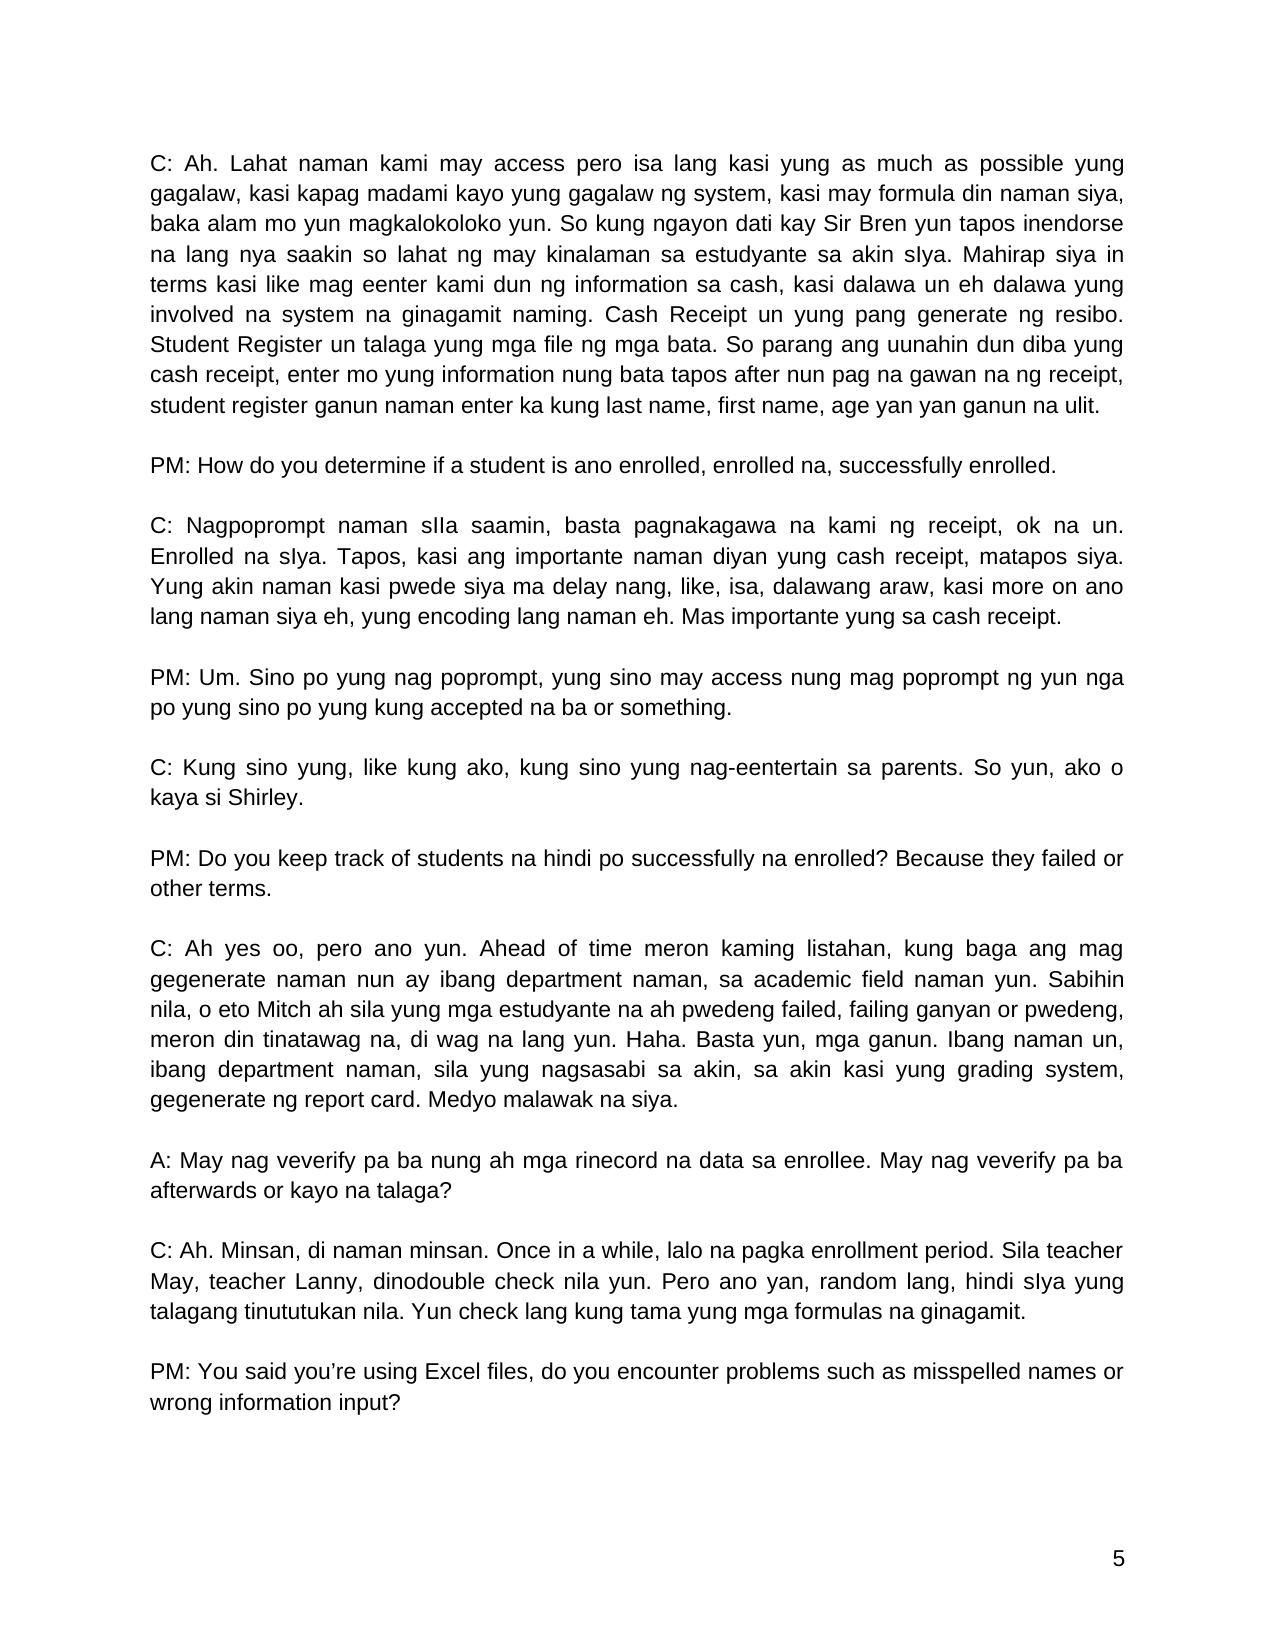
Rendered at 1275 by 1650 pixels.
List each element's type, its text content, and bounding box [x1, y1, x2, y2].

text PM: You said you’re using Excel files, do you encounter problems such as misspelled names or wrong information input? [150, 1358, 1125, 1415]
text C: Ah. Lahat naman kami may access pero isa lang kasi yung as much as possible yung gagalaw, kasi kapag madami kayo yung gagalaw ng system, kasi may formula din naman siya, baka alam mo yun magkalokoloko yun. So kung ngayon dati kay Sir Bren yun tapos inendorse na lang nya saakin so lahat ng may kinalaman sa estudyante sa akin sIya. Mahirap siya in terms kasi like mag eenter kami dun ng information sa cash, kasi dalawa un eh dalawa yung involved na system na ginagamit naming. Cash Receipt un yung pang generate ng resibo. Student Register un talaga yung mga file ng mga bata. So parang ang uunahin dun diba yung cash receipt, enter mo yung information nung bata tapos after nun pag na gawan na ng receipt, student register ganun naman enter ka kung last name, first name, age yan yan ganun na ulit. [150, 150, 1125, 418]
text PM: How do you determine if a student is ano enrolled, enrolled na, successfully enrolled. [150, 452, 1125, 478]
text PM: Do you keep track of students na hindi po successfully na enrolled? Because they failed or other terms. [150, 845, 1125, 901]
text PM: Um. Sino po yung nag poprompt, yung sino may access nung mag poprompt ng yun nga po yung sino po yung kung accepted na ba or something. [150, 663, 1125, 720]
text C: Kung sino yung, like kung ako, kung sino yung nag-eentertain sa parents. So yun, ako o kaya si Shirley. [150, 754, 1125, 811]
text C: Nagpoprompt naman sIIa saamin, basta pagnakagawa na kami ng receipt, ok na un. Enrolled na sIya. Tapos, kasi ang importante naman diyan yung cash receipt, matapos siya. Yung akin naman kasi pwede siya ma delay nang, like, isa, dalawang araw, kasi more on ano lang naman siya eh, yung encoding lang naman eh. Mas importante yung sa cash receipt. [150, 512, 1125, 629]
text A: May nag veverify pa ba nung ah mga rinecord na data sa enrollee. May nag veverify pa ba afterwards or kayo na talaga? [150, 1147, 1125, 1203]
text C: Ah yes oo, pero ano yun. Ahead of time meron kaming listahan, kung baga ang mag gegenerate naman nun ay ibang department naman, sa academic field naman yun. Sabihin nila, o eto Mitch ah sila yung mga estudyante na ah pwedeng failed, failing ganyan or pwedeng, meron din tinatawag na, di wag na lang yun. Haha. Basta yun, mga ganun. Ibang naman un, ibang department naman, sila yung nagsasabi sa akin, sa akin kasi yung grading system, gegenerate ng report card. Medyo malawak na siya. [150, 935, 1125, 1113]
text C: Ah. Minsan, di naman minsan. Once in a while, lalo na pagka enrollment period. Sila teacher May, teacher Lanny, dinodouble check nila yun. Pero ano yan, random lang, hindi sIya yung talagang tinututukan nila. Yun check lang kung tama yung mga formulas na ginagamit. [150, 1237, 1125, 1324]
